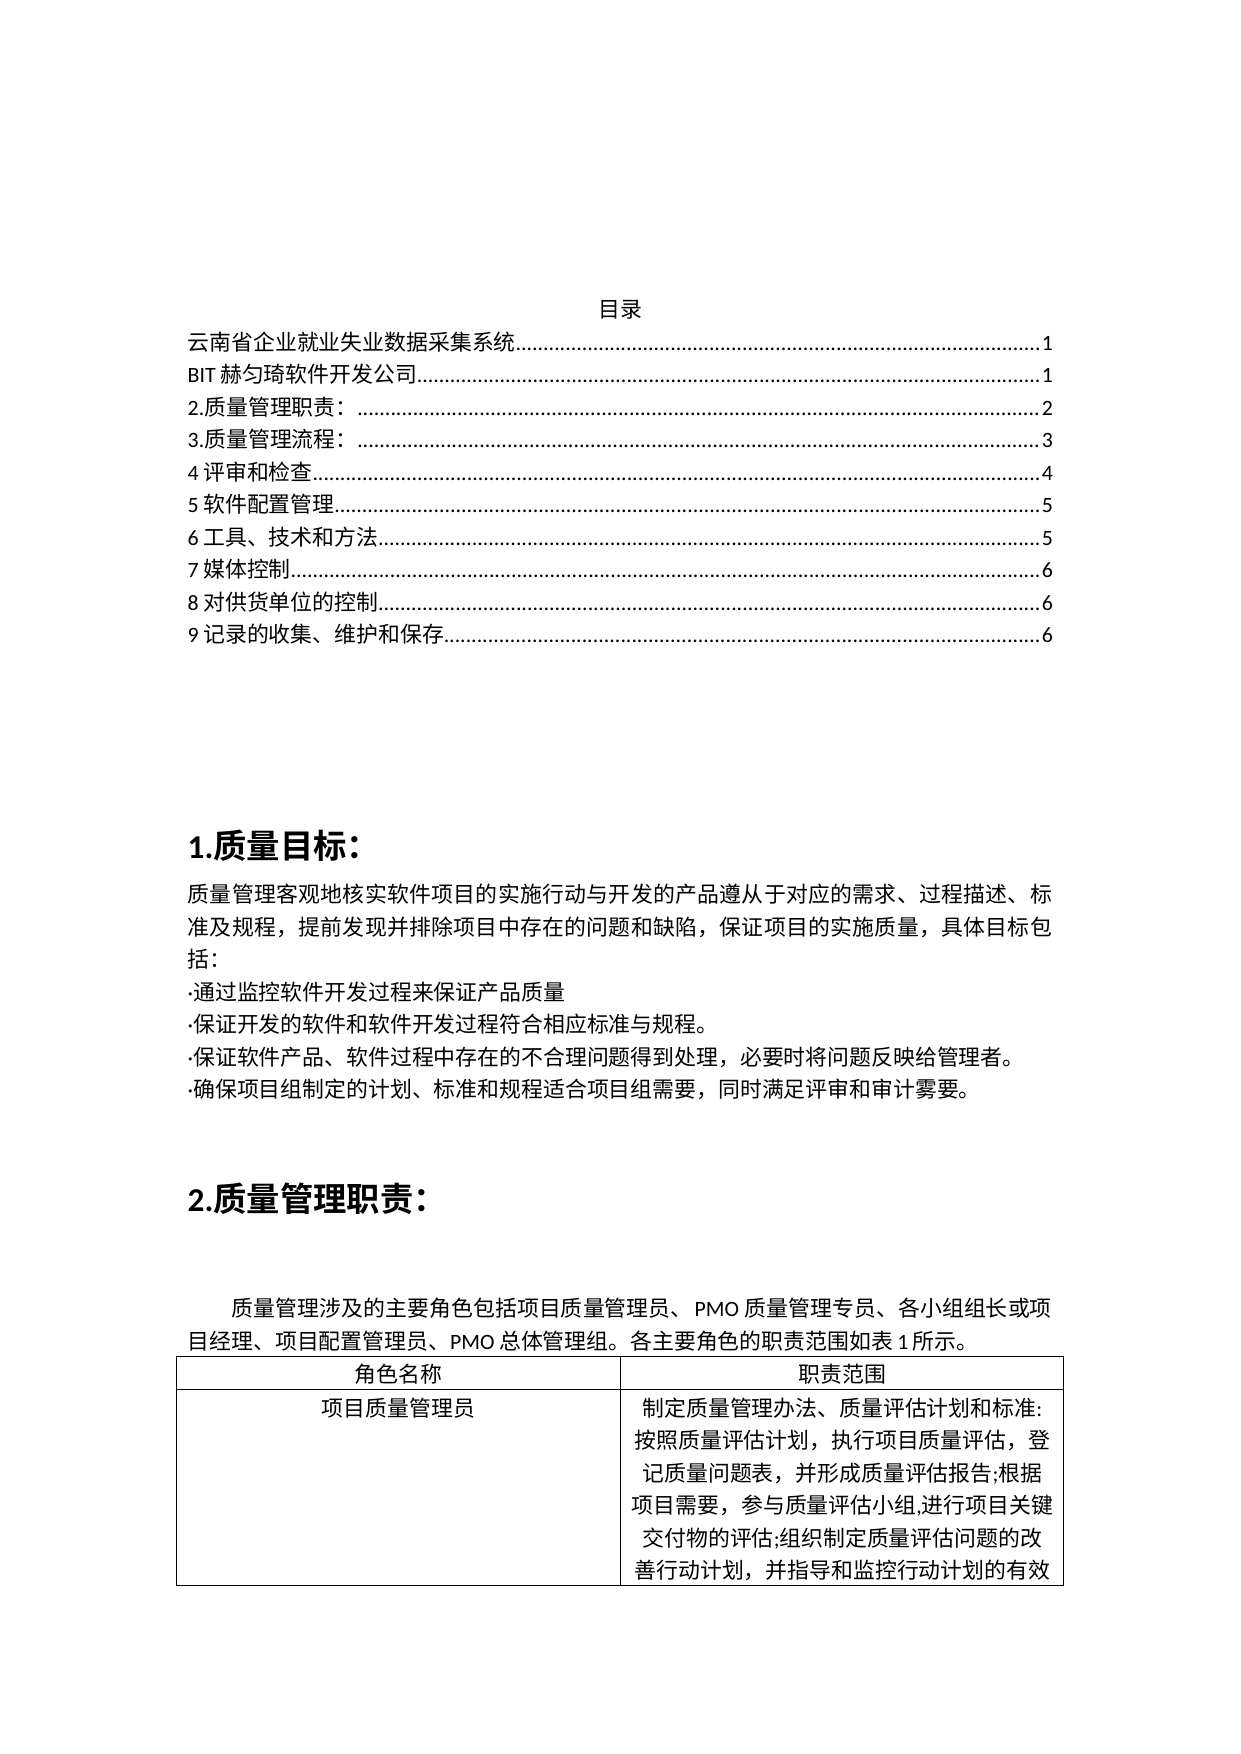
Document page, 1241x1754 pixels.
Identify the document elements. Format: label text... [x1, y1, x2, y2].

table_cell 项目质量管理员 [177, 1390, 620, 1585]
text 质量管理涉及的主要角色包括项目质量管理员、PMO 质量管理专员、各小组组长或项目经理、项目配置管理员、PMO总体管理组。各主要角色的职责范围如表1所示。 [187, 1291, 1053, 1356]
subtitle 2.质量管理职责： [187, 1164, 1053, 1229]
table_header 职责范围 [621, 1357, 1063, 1389]
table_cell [621, 1390, 1063, 1585]
text ·保证开发的软件和软件开发过程符合相应标准与规程。 [187, 1007, 1053, 1039]
text ·确保项目组制定的计划、标准和规程适合项目组需要，同时满足评审和审计雾要。 [187, 1072, 1053, 1104]
text ·通过监控软件开发过程来保证产品质量 [187, 974, 1053, 1007]
text ·保证软件产品、软件过程中存在的不合理问题得到处理，必要时将问题反映给管理者。 [187, 1039, 1053, 1072]
table_header 角色名称 [177, 1357, 620, 1389]
text 1.质量目标： 质量管理客观地核实软件项目的实施行动与开发的产品遵从于对应的需求、过程描述、标准及规程，提前发现并排除项目中存在的问题和缺陷，保证项目的实施质量，具体目标包括： [187, 812, 1053, 974]
